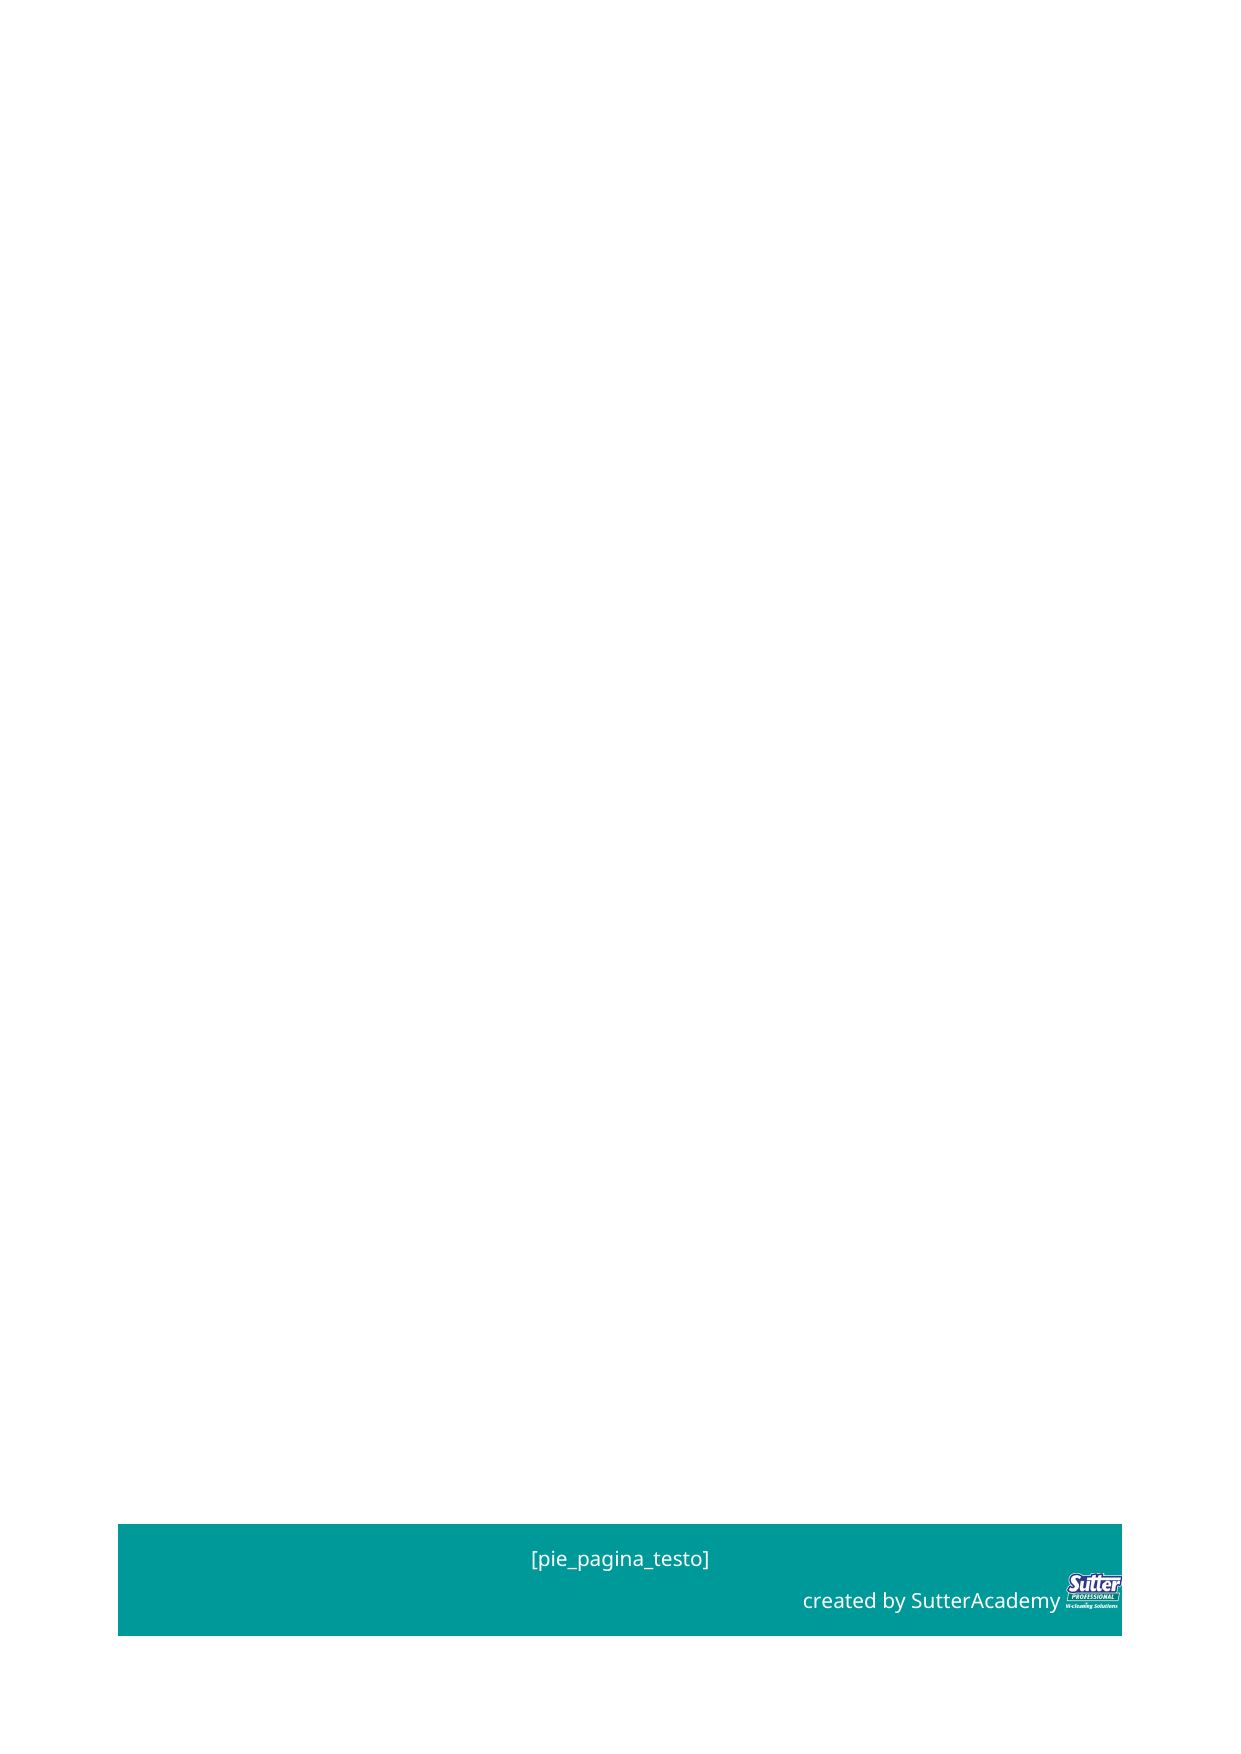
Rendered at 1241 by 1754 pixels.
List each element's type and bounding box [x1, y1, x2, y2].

picture [1066, 1573, 1123, 1609]
